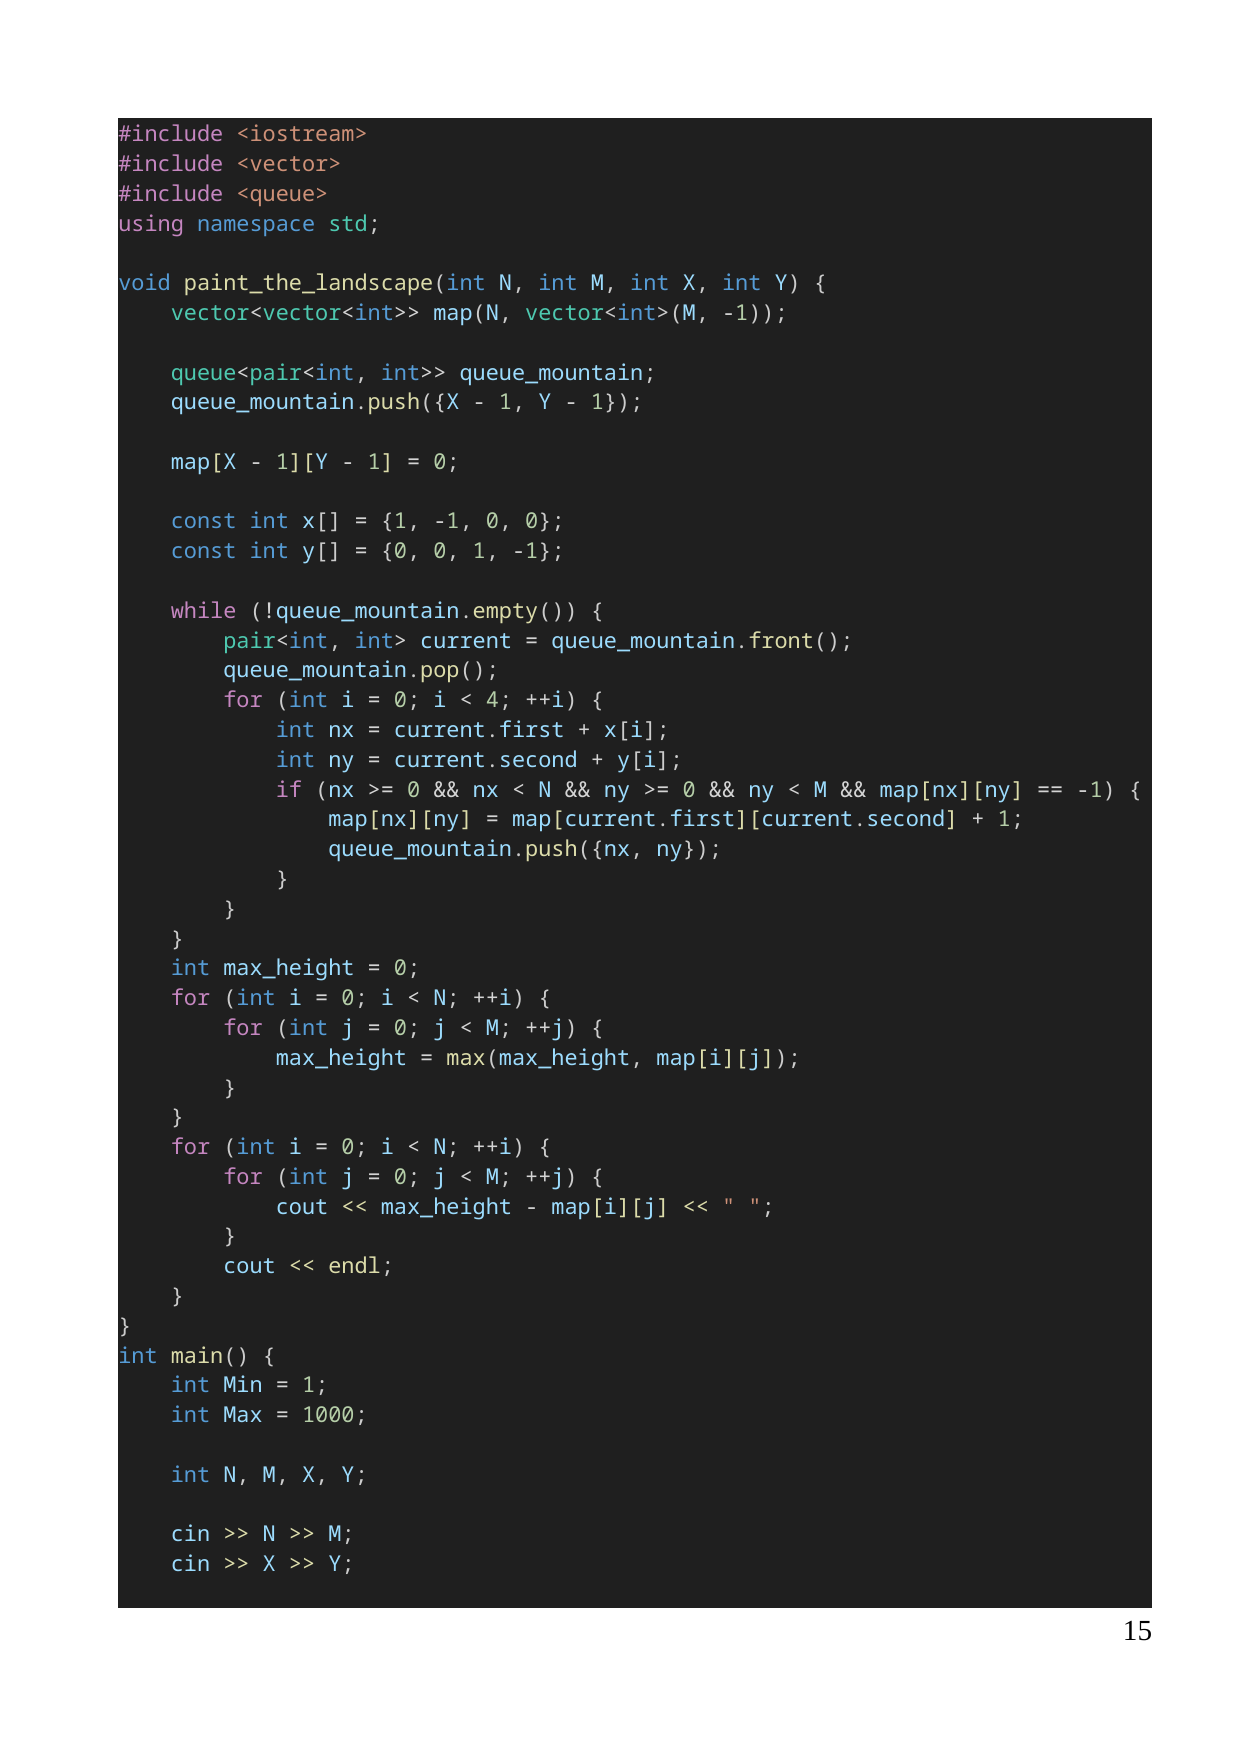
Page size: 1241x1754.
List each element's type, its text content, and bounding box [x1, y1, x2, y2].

text #include <iostream> [118, 118, 1152, 148]
text queue_mountain.push({nx, ny}); [118, 833, 1152, 863]
text queue_mountain.push({X - 1, Y - 1}); [118, 386, 1152, 416]
text int main() { [118, 1339, 1152, 1369]
text int ny = current.second + y[i]; [118, 744, 1152, 773]
text using namespace std; [118, 207, 1152, 237]
text #include <vector> [118, 148, 1152, 178]
text void paint_the_landscape(int N, int M, int X, int Y) { [118, 267, 1152, 297]
text for (int i = 0; i < N; ++i) { [118, 982, 1152, 1012]
text cin >> X >> Y; [118, 1548, 1152, 1578]
text int Max = 1000; [118, 1399, 1152, 1429]
text if (nx >= 0 && nx < N && ny >= 0 && ny < M && map[nx][ny] == -1) { [118, 773, 1152, 803]
text queue<pair<int, int>> queue_mountain; [118, 356, 1152, 386]
text } [118, 1220, 1152, 1250]
text int nx = current.first + x[i]; [118, 714, 1152, 744]
text for (int i = 0; i < 4; ++i) { [118, 684, 1152, 714]
text map[nx][ny] = map[current.first][current.second] + 1; [118, 803, 1152, 833]
text while (!queue_mountain.empty()) { [118, 595, 1152, 624]
text for (int j = 0; j < M; ++j) { [118, 1161, 1152, 1191]
text } [118, 1310, 1152, 1339]
text } [118, 1280, 1152, 1310]
text pair<int, int> current = queue_mountain.front(); [118, 624, 1152, 654]
text int N, M, X, Y; [118, 1459, 1152, 1488]
text const int x[] = {1, -1, 0, 0}; [118, 505, 1152, 535]
text int max_height = 0; [118, 952, 1152, 982]
text cout << endl; [118, 1250, 1152, 1280]
text map[X - 1][Y - 1] = 0; [118, 446, 1152, 476]
text cout << max_height - map[i][j] << " "; [118, 1191, 1152, 1220]
text cin >> N >> M; [118, 1518, 1152, 1548]
text } [118, 1101, 1152, 1131]
text } [118, 893, 1152, 922]
text } [118, 922, 1152, 952]
text } [118, 863, 1152, 893]
text #include <queue> [118, 178, 1152, 207]
text queue_mountain.pop(); [118, 654, 1152, 684]
text const int y[] = {0, 0, 1, -1}; [118, 535, 1152, 565]
text for (int j = 0; j < M; ++j) { [118, 1012, 1152, 1042]
text int Min = 1; [118, 1369, 1152, 1399]
text vector<vector<int>> map(N, vector<int>(M, -1)); [118, 297, 1152, 327]
text for (int i = 0; i < N; ++i) { [118, 1131, 1152, 1161]
text } [118, 1071, 1152, 1101]
text max_height = max(max_height, map[i][j]); [118, 1042, 1152, 1071]
